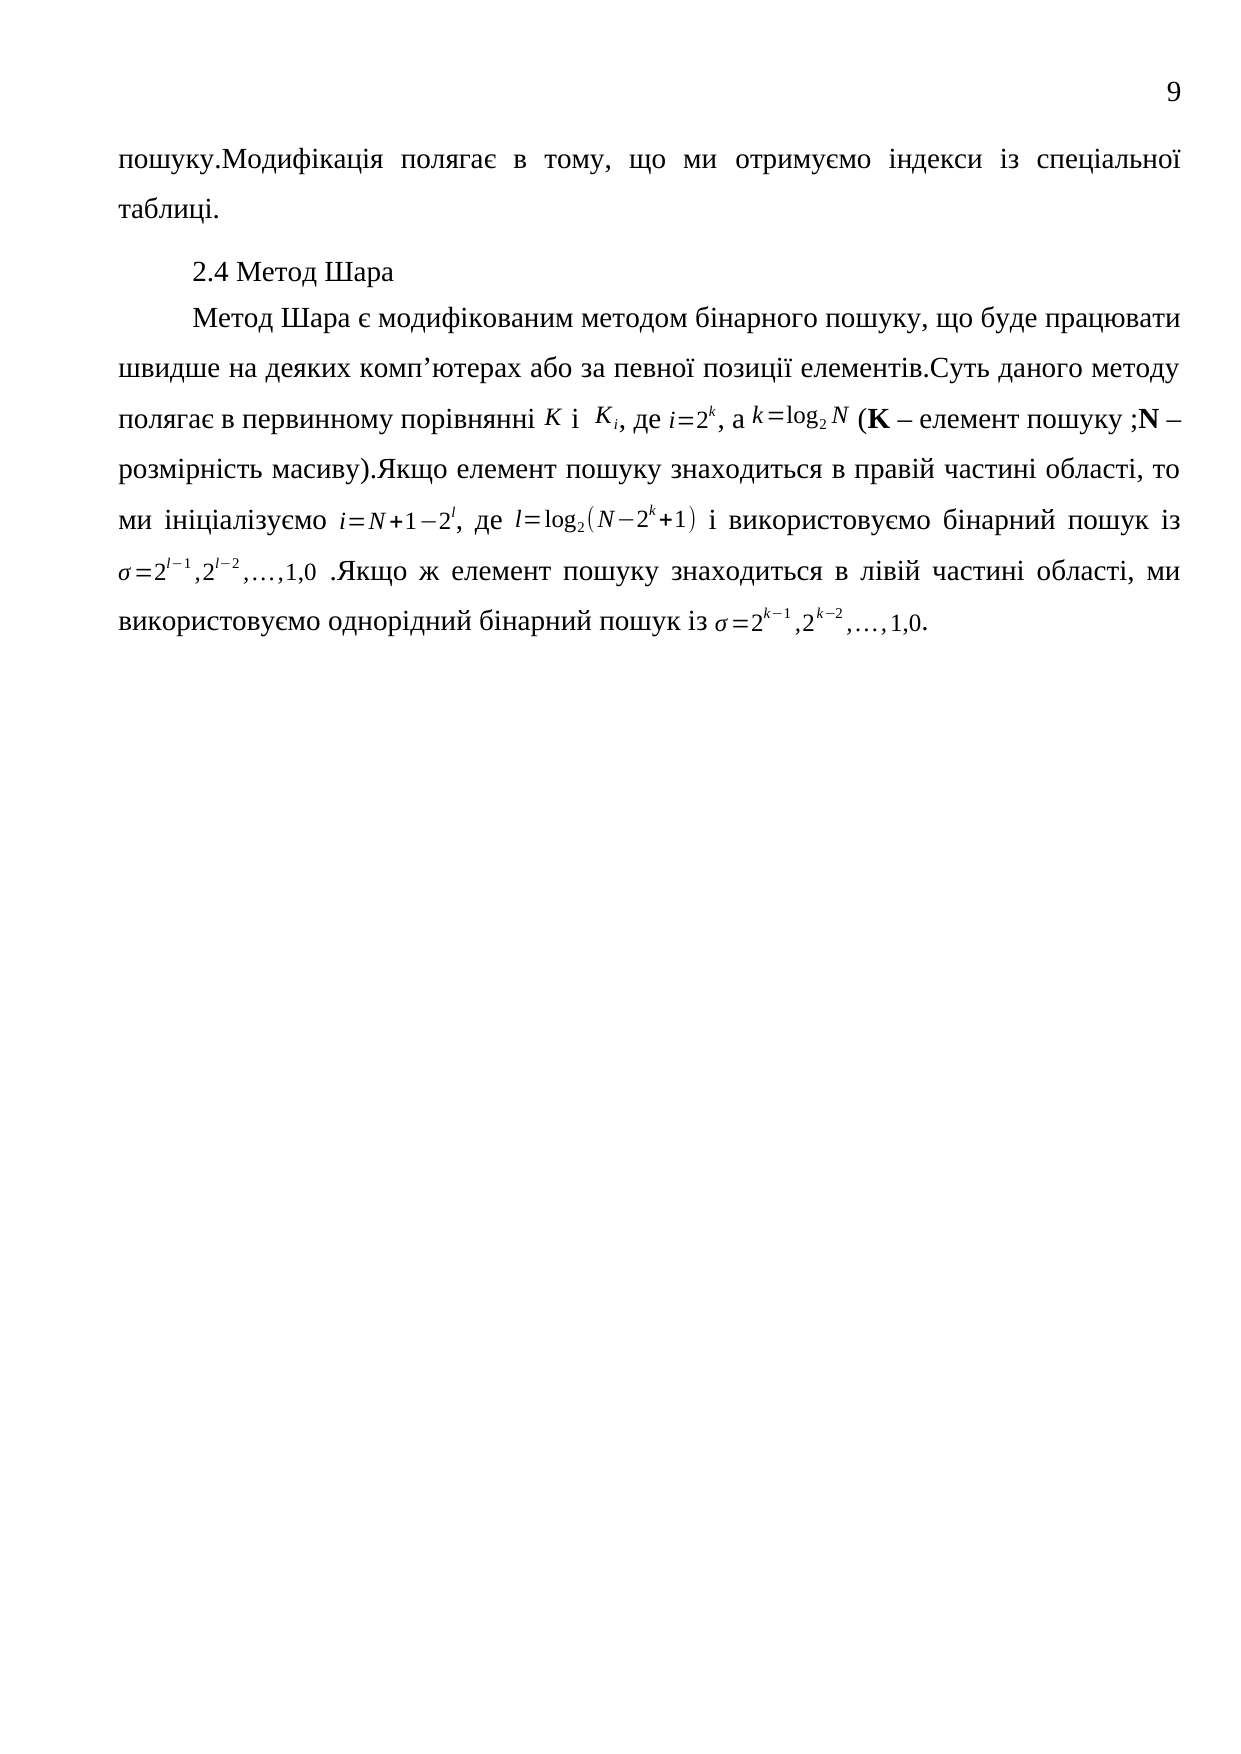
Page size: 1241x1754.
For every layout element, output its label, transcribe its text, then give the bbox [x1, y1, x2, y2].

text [118, 141, 1181, 225]
subtitle Метод Шара [118, 254, 1181, 288]
text Метод Шара є модифікованим методом бінарного пошуку, що буде працювати швидше на деяких комп’ютерах або за певної позиції елементів.Суть даного методу полягає в первинному порівнянні і , де , а (K – елемент пошуку ;N – розмірність масиву).Якщо елемент пошуку знаходиться в правій частині області, то ми ініціалізуємо , де і використовуємо бінарний пошук із .Якщо ж елемент пошуку знаходиться в лівій частині області, ми використовуємо однорідний бінарний пошук із . [118, 300, 1181, 637]
